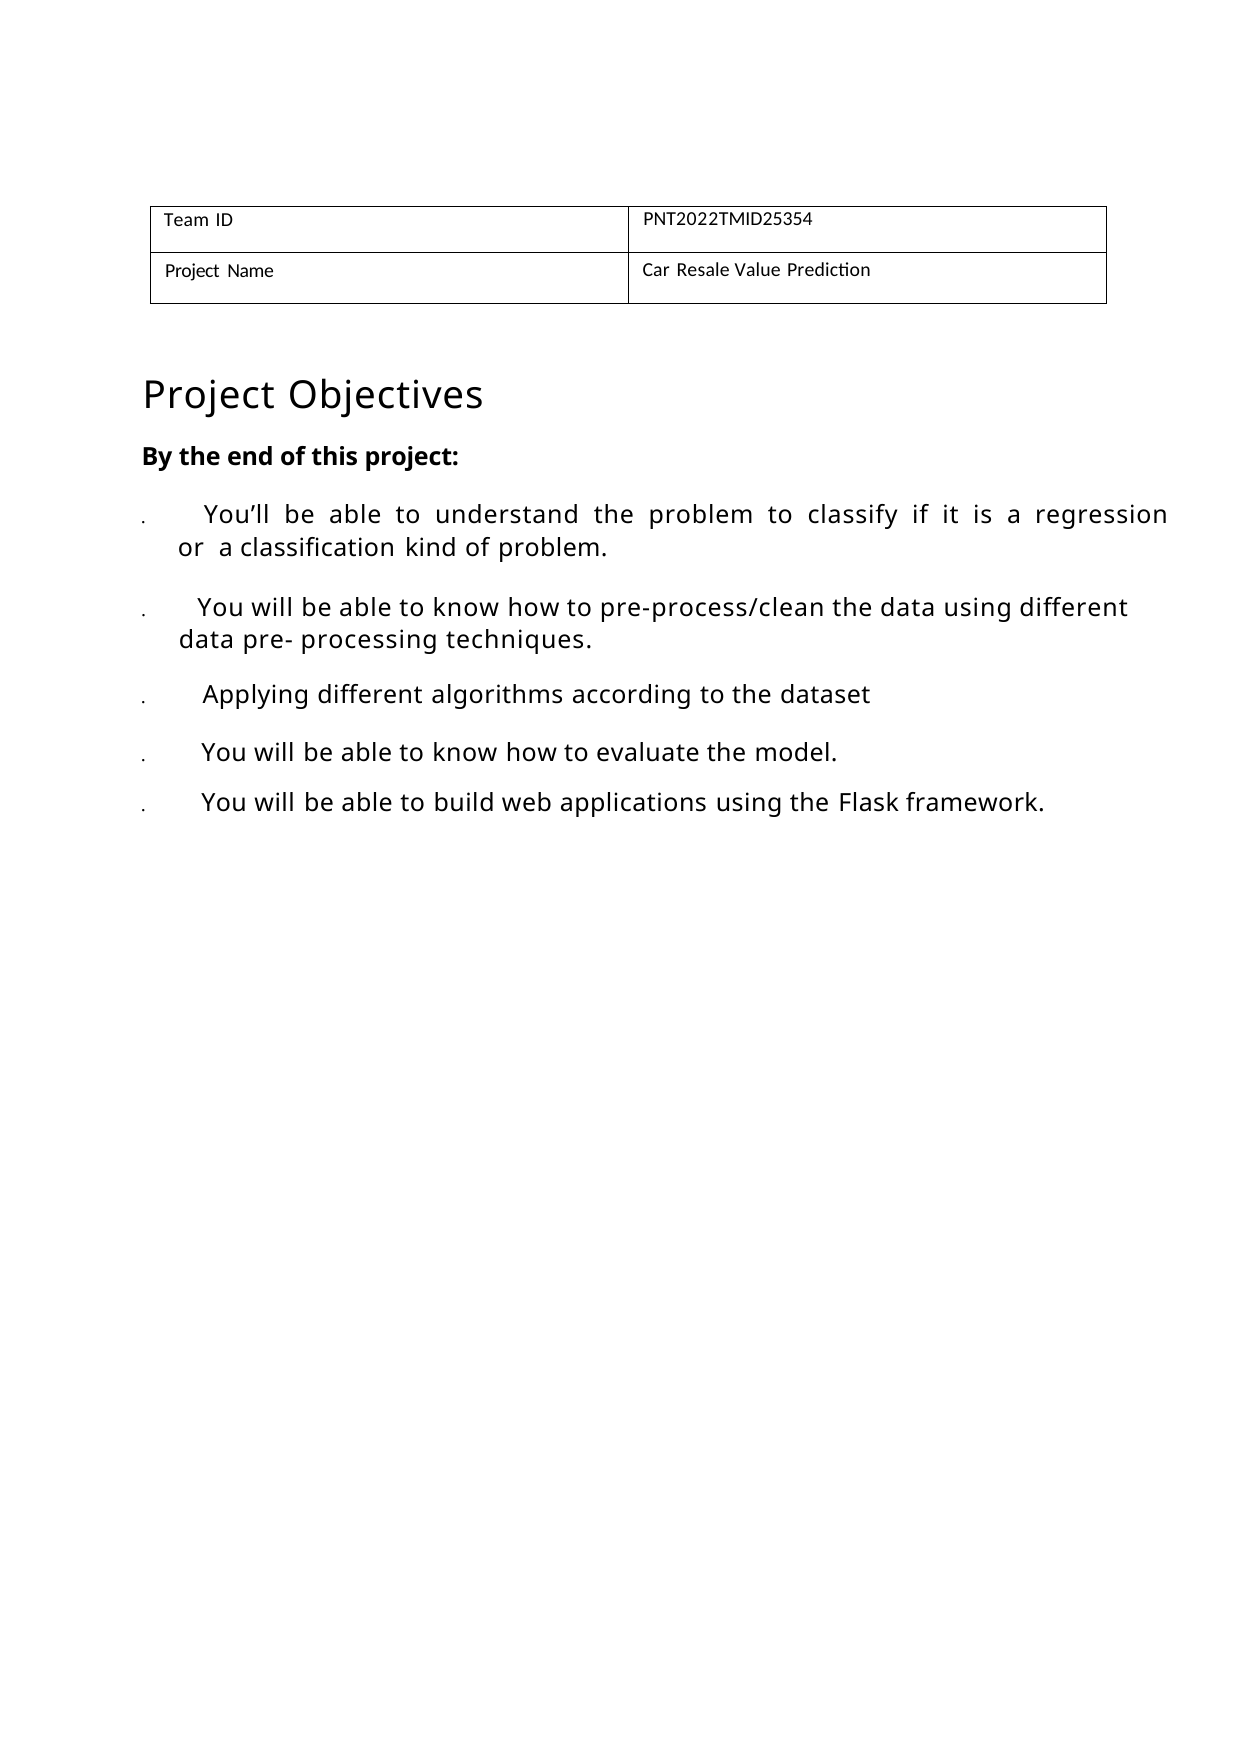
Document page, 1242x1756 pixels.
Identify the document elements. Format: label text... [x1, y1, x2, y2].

table_header PNT2022TMID25354 [629, 207, 1106, 252]
table_cell Car Resale Value Prediction [629, 253, 1106, 303]
text . You’ll be able to understand the problem to classify if it is a regression or a classification kind of problem. [140, 497, 1173, 564]
text . You will be able to build web applications using the Flask framework. [140, 789, 1175, 817]
text . Applying different algorithms according to the dataset [140, 682, 1175, 709]
table_header Team ID [151, 207, 628, 252]
text . You will be able to know how to pre-process/clean the data using different data pre- processing techniques. [141, 589, 1175, 656]
text . You will be able to know how to evaluate the model. [140, 736, 1175, 768]
table_cell Project Name [151, 253, 628, 303]
text By the end of this project: [141, 444, 1175, 471]
text Project Objectives [142, 374, 1175, 417]
